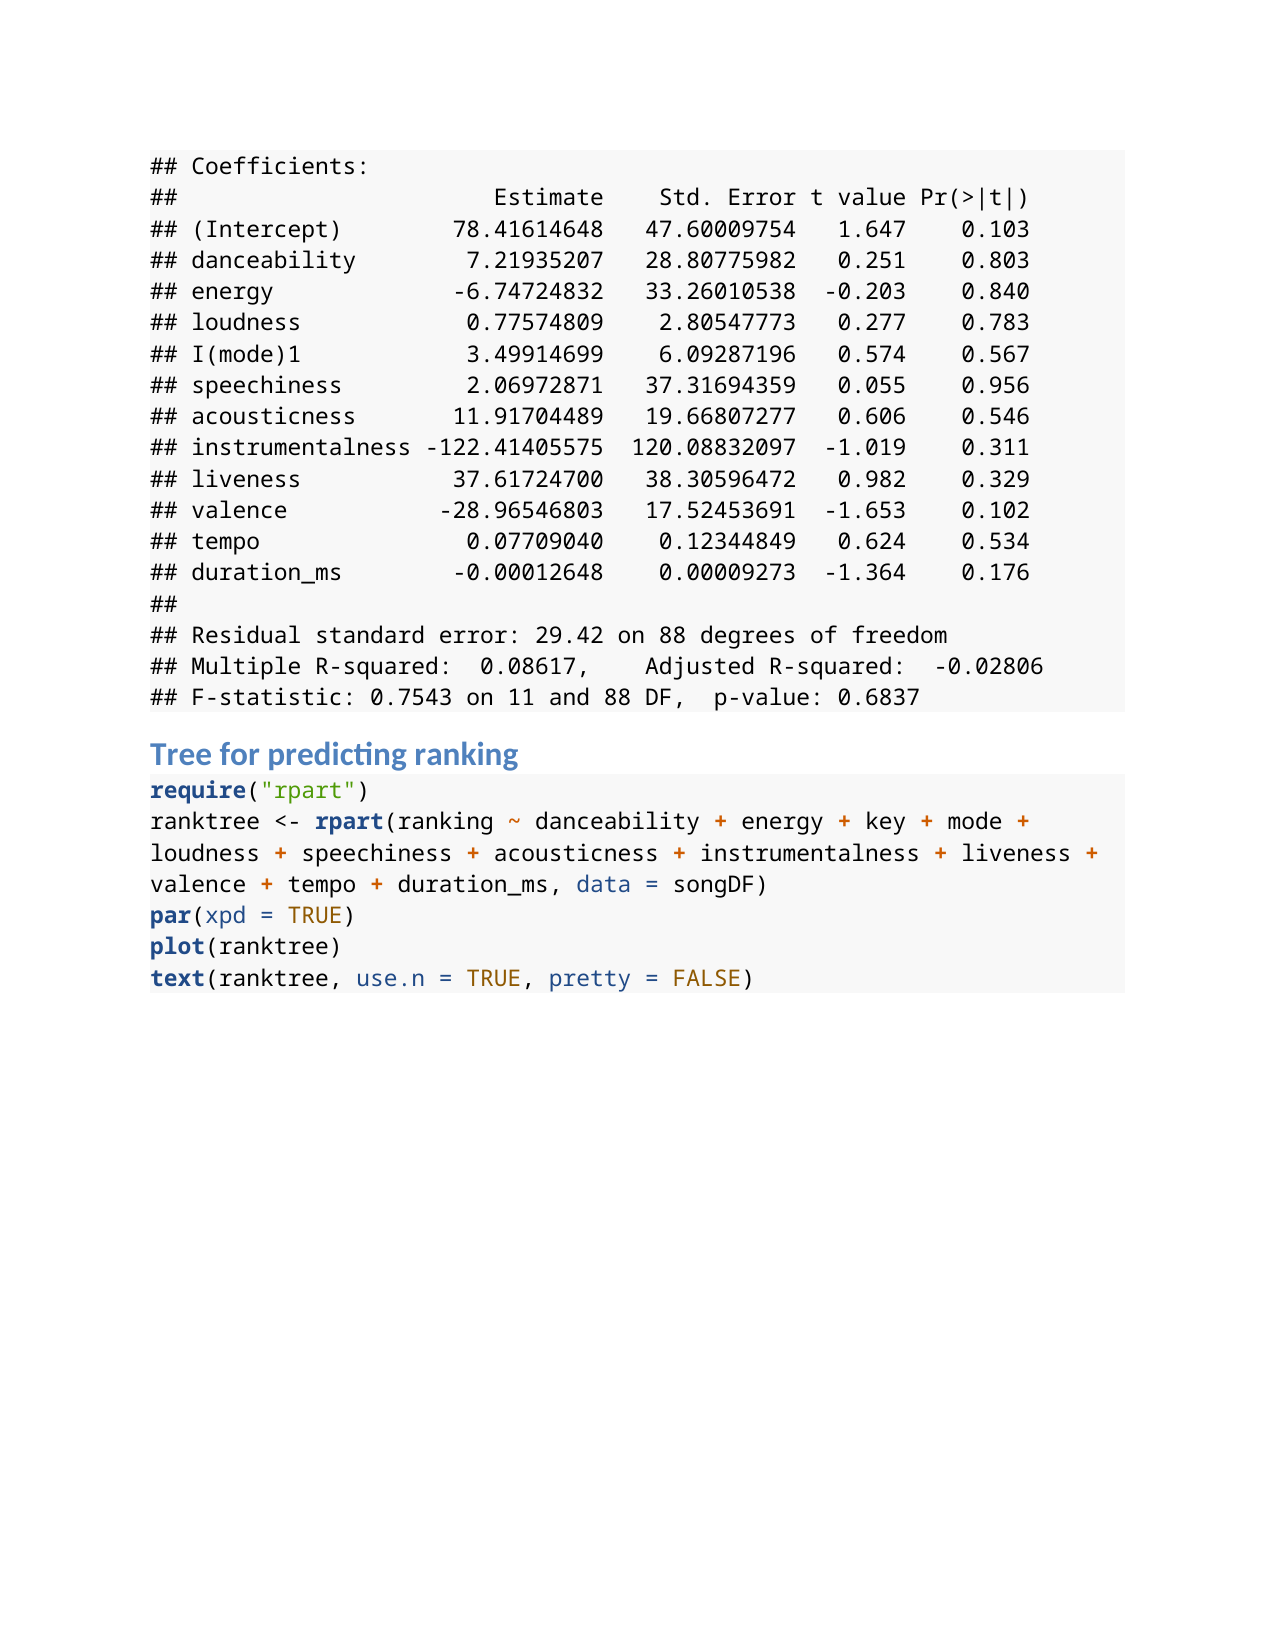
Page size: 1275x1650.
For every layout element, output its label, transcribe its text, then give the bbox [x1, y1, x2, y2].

subtitle Tree for predicting ranking [150, 733, 1125, 774]
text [150, 150, 1125, 712]
text require("rpart") ranktree <- rpart(ranking ~ danceability + energy + key + mode + loudness + speechiness + acousticness + instrumentalness + liveness + valence + tempo + duration_ms, data = songDF) par(xpd = TRUE) plot(ranktree) text(ranktree, use.n = TRUE, pretty = FALSE) [342, 774, 1125, 993]
